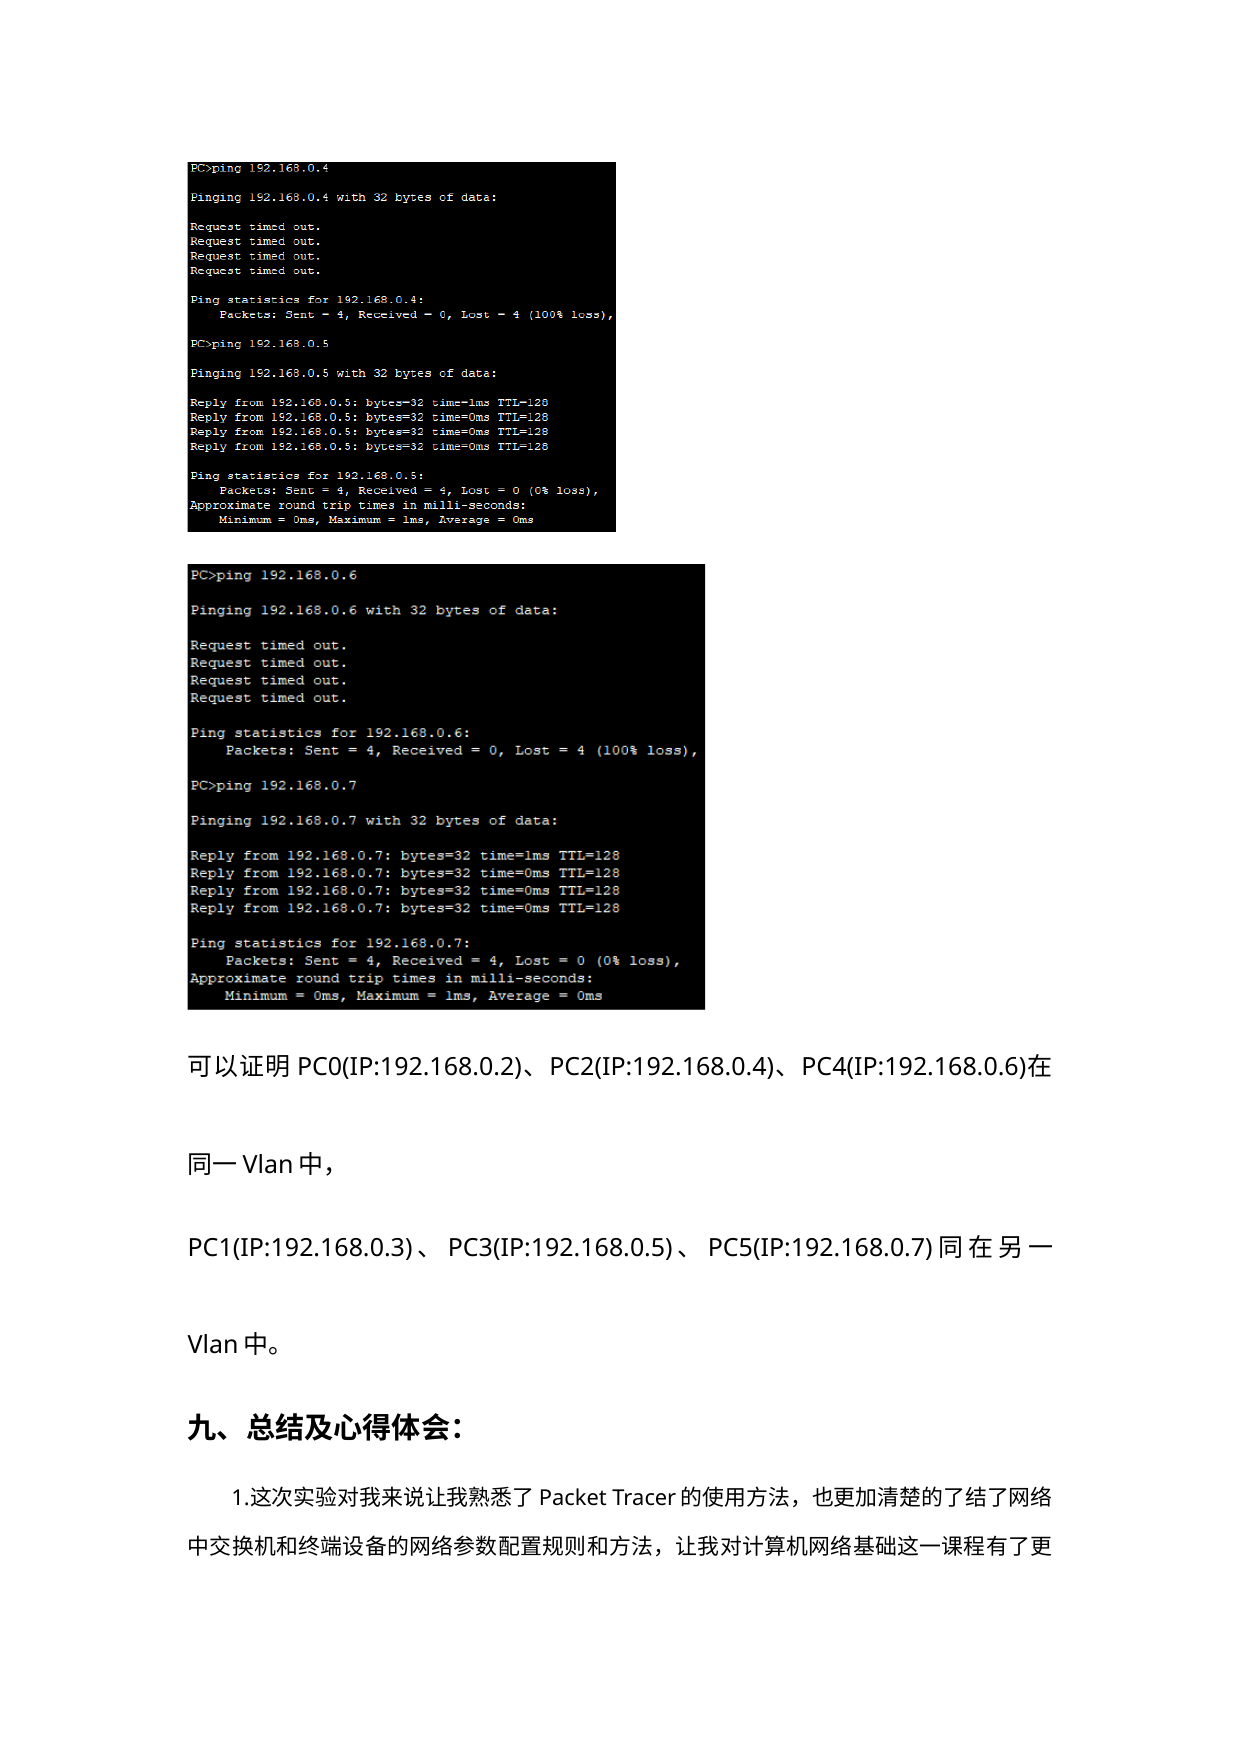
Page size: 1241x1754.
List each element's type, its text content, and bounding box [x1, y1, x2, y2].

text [187, 1479, 1053, 1561]
text PC1(IP:192.168.0.3)、PC3(IP:192.168.0.5)、PC5(IP:192.168.0.7)同在另一Vlan中。 [187, 1213, 1053, 1375]
text 九、总结及心得体会： [187, 1393, 1053, 1458]
text 可以证明PC0(IP:192.168.0.2)、PC2(IP:192.168.0.4)、PC4(IP:192.168.0.6)在同一Vlan中， [187, 1032, 1053, 1195]
